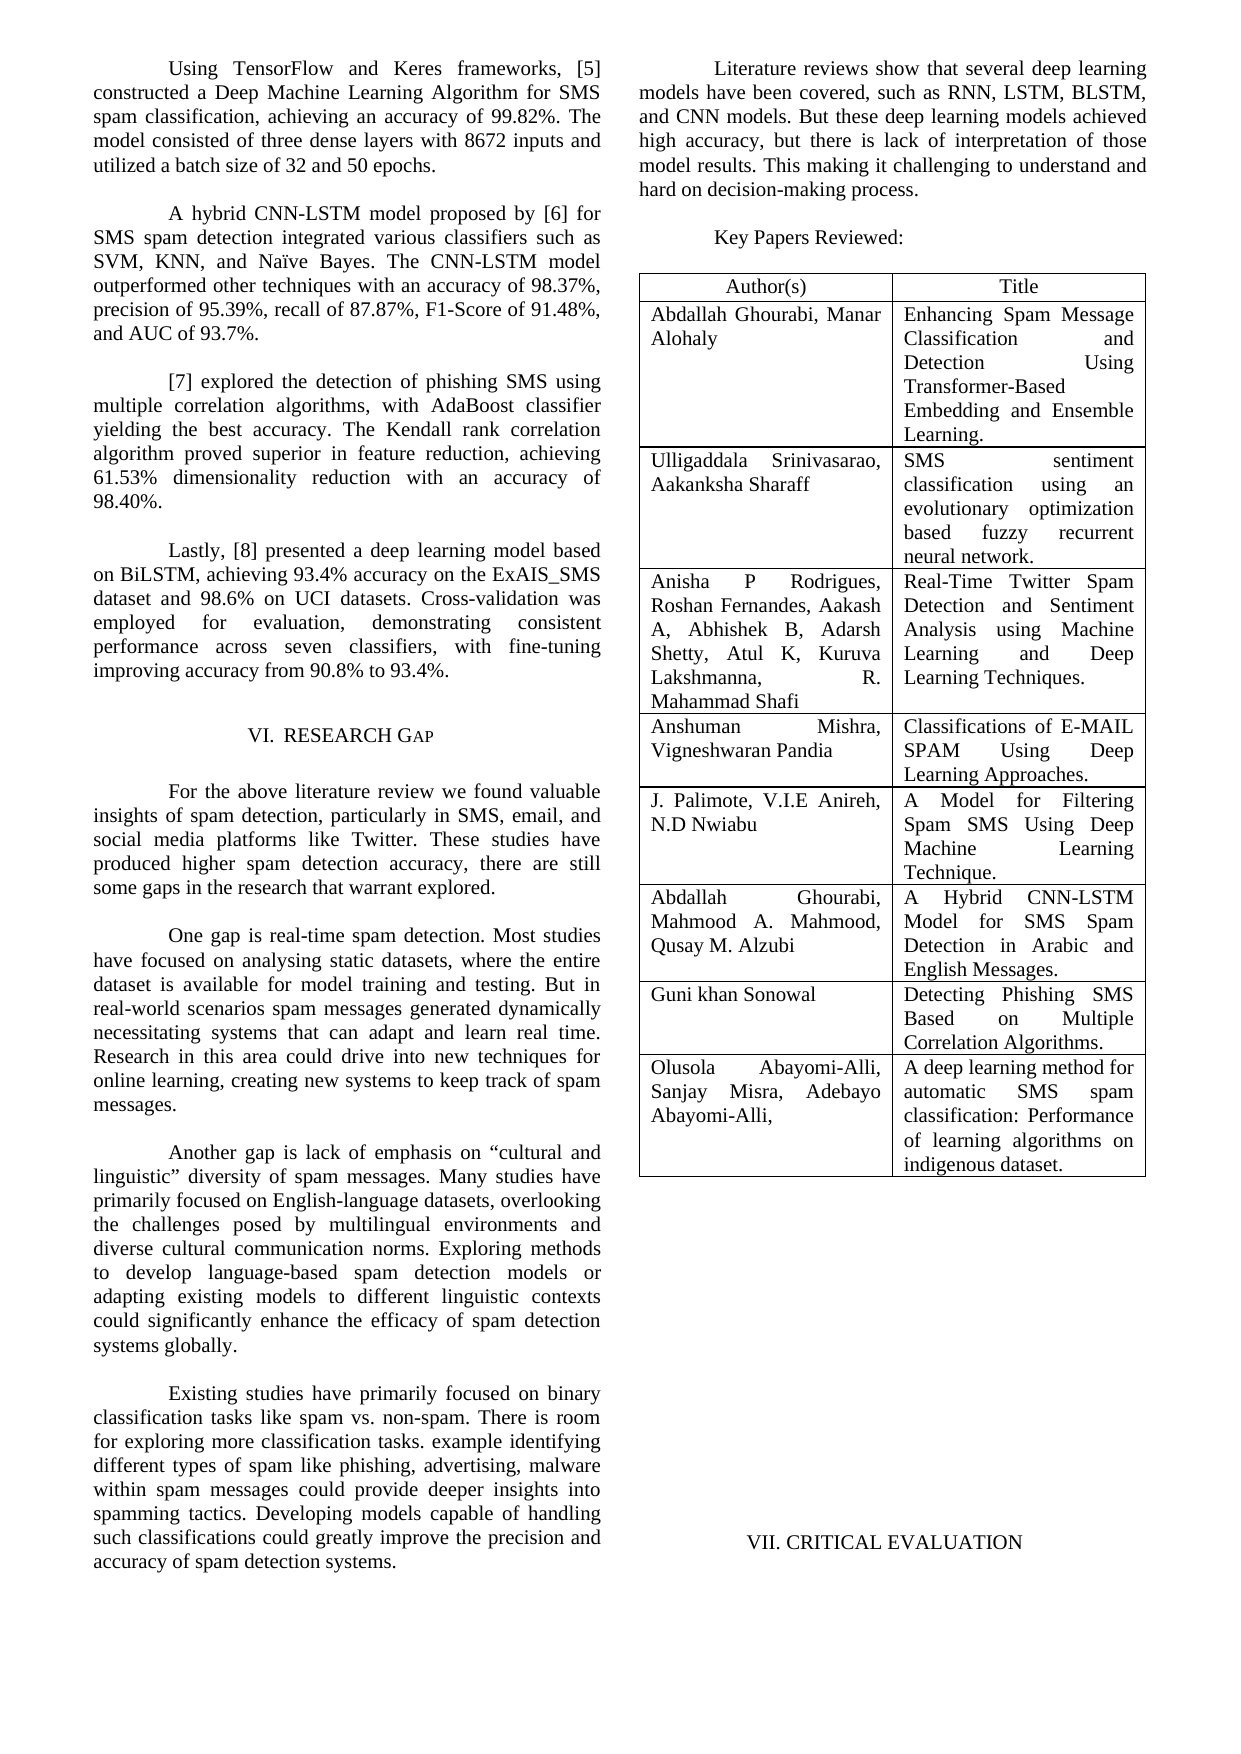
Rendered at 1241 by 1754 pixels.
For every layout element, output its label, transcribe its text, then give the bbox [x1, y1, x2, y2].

text Existing studies have primarily focused on binary classification tasks like spam vs. non-spam. There is room for exploring more classification tasks. example identifying different types of spam like phishing, advertising, malware within spam messages could provide deeper insights into spamming tactics. Developing models capable of handling such classifications could greatly improve the precision and accuracy of spam detection systems. [93, 1381, 601, 1573]
subtitle CRITICAL EVALUATION [639, 1530, 1147, 1554]
table_cell Guni khan Sonowal [640, 982, 892, 1054]
table_cell Abdallah Ghourabi, Mahmood A. Mahmood, Qusay M. Alzubi [640, 885, 892, 981]
text Key Papers Reviewed: [639, 225, 1147, 249]
text One gap is real-time spam detection. Most studies have focused on analysing static datasets, where the entire dataset is available for model training and testing. But in real-world scenarios spam messages generated dynamically necessitating systems that can adapt and learn real time. Research in this area could drive into new techniques for online learning, creating new systems to keep track of spam messages. [93, 923, 601, 1116]
subtitle RESEARCH Gap [93, 723, 601, 747]
table_cell Anisha P Rodrigues, Roshan Fernandes, Aakash A, Abhishek B, Adarsh Shetty, Atul K, Kuruva Lakshmanna, R. Mahammad Shafi [640, 569, 892, 713]
table_cell SMS sentiment classification using an evolutionary optimization based fuzzy recurrent neural network. [893, 448, 1145, 568]
table_header Title [893, 274, 1145, 301]
text Lastly, [8] presented a deep learning model based on BiLSTM, achieving 93.4% accuracy on the ExAIS_SMS dataset and 98.6% on UCI datasets. Cross-validation was employed for evaluation, demonstrating consistent performance across seven classifiers, with fine-tuning improving accuracy from 90.8% to 93.4%. [93, 537, 601, 682]
table_cell J. Palimote, V.I.E Anireh, N.D Nwiabu [640, 788, 892, 884]
table_cell Anshuman Mishra, Vigneshwaran Pandia [640, 714, 892, 786]
table_cell Real-Time Twitter Spam Detection and Sentiment Analysis using Machine Learning and Deep Learning Techniques. [893, 569, 1145, 713]
table_cell Enhancing Spam Message Classification and Detection Using Transformer-Based Embedding and Ensemble Learning. [893, 302, 1145, 446]
table_cell Olusola Abayomi-Alli, Sanjay Misra, Adebayo Abayomi-Alli, [640, 1055, 892, 1176]
table_cell A deep learning method for automatic SMS spam classification: Performance of learning algorithms on indigenous dataset. [893, 1055, 1145, 1176]
table_cell A Hybrid CNN-LSTM Model for SMS Spam Detection in Arabic and English Messages. [893, 885, 1145, 981]
table_cell Ulligaddala Srinivasarao, Aakanksha Sharaff [640, 448, 892, 568]
text For the above literature review we found valuable insights of spam detection, particularly in SMS, email, and social media platforms like Twitter. These studies have produced higher spam detection accuracy, there are still some gaps in the research that warrant explored. [93, 779, 601, 899]
table_cell Detecting Phishing SMS Based on Multiple Correlation Algorithms. [893, 982, 1145, 1054]
table_header Author(s) [640, 274, 892, 301]
text Literature reviews show that several deep learning models have been covered, such as RNN, LSTM, BLSTM, and CNN models. But these deep learning models achieved high accuracy, but there is lack of interpretation of those model results. This making it challenging to understand and hard on decision-making process. [639, 56, 1147, 201]
table_cell A Model for Filtering Spam SMS Using Deep Machine Learning Technique. [893, 788, 1145, 884]
text Another gap is lack of emphasis on “cultural and linguistic” diversity of spam messages. Many studies have primarily focused on English-language datasets, overlooking the challenges posed by multilingual environments and diverse cultural communication norms. Exploring methods to develop language-based spam detection models or adapting existing models to different linguistic contexts could significantly enhance the efficacy of spam detection systems globally. [93, 1140, 601, 1357]
text A hybrid CNN-LSTM model proposed by [6] for SMS spam detection integrated various classifiers such as SVM, KNN, and Naïve Bayes. The CNN-LSTM model outperformed other techniques with an accuracy of 98.37%, precision of 95.39%, recall of 87.87%, F1-Score of 91.48%, and AUC of 93.7%. [93, 201, 601, 345]
table_cell Classifications of E-MAIL SPAM Using Deep Learning Approaches. [893, 714, 1145, 786]
table_cell Abdallah Ghourabi, Manar Alohaly [640, 302, 892, 446]
text [7] explored the detection of phishing SMS using multiple correlation algorithms, with AdaBoost classifier yielding the best accuracy. The Kendall rank correlation algorithm proved superior in feature reduction, achieving 61.53% dimensionality reduction with an accuracy of 98.40%. [93, 369, 601, 513]
